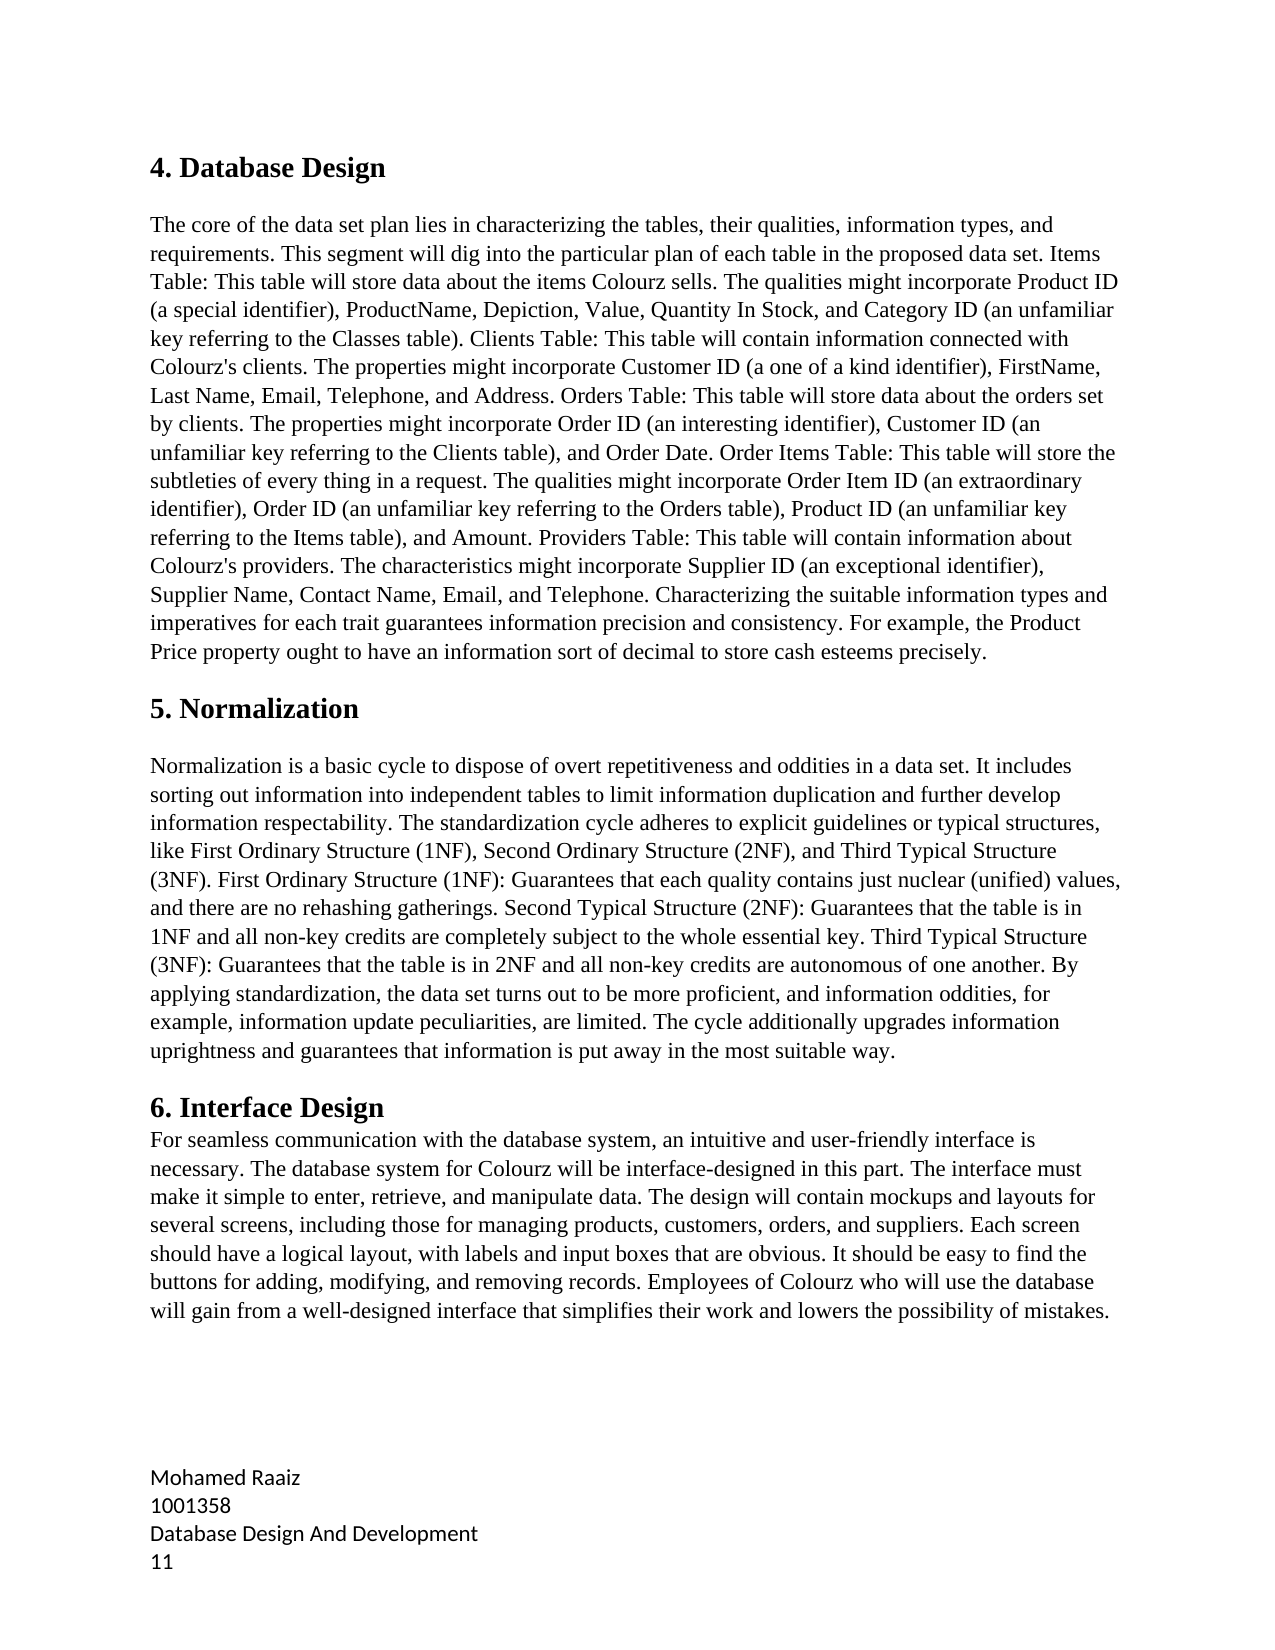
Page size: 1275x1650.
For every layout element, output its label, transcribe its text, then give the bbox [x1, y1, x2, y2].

subtitle 4. Database Design [150, 150, 1125, 183]
subtitle 6. Interface Design [150, 1090, 1125, 1124]
text For seamless communication with the database system, an intuitive and user-friendly interface is necessary. The database system for Colourz will be interface-designed in this part. The interface must make it simple to enter, retrieve, and manipulate data. The design will contain mockups and layouts for several screens, including those for managing products, customers, orders, and suppliers. Each screen should have a logical layout, with labels and input boxes that are obvious. It should be easy to find the buttons for adding, modifying, and removing records. Employees of Colourz who will use the database will gain from a well-designed interface that simplifies their work and lowers the possibility of mistakes. [150, 1126, 1125, 1323]
subtitle Normalization is a basic cycle to dispose of overt repetitiveness and oddities in a data set. It includes sorting out information into independent tables to limit information duplication and further develop information respectability. The standardization cycle adheres to explicit guidelines or typical structures, like First Ordinary Structure (1NF), Second Ordinary Structure (2NF), and Third Typical Structure (3NF). First Ordinary Structure (1NF): Guarantees that each quality contains just nuclear (unified) values, and there are no rehashing gatherings. Second Typical Structure (2NF): Guarantees that the table is in 1NF and all non-key credits are completely subject to the whole essential key. Third Typical Structure (3NF): Guarantees that the table is in 2NF and all non-key credits are autonomous of one another. By applying standardization, the data set turns out to be more proficient, and information oddities, for example, information update peculiarities, are limited. The cycle additionally upgrades information uprightness and guarantees that information is put away in the most suitable way. [150, 752, 1125, 1063]
subtitle The core of the data set plan lies in characterizing the tables, their qualities, information types, and requirements. This segment will dig into the particular plan of each table in the proposed data set. Items Table: This table will store data about the items Colourz sells. The qualities might incorporate Product ID (a special identifier), ProductName, Depiction, Value, Quantity In Stock, and Category ID (an unfamiliar key referring to the Classes table). Clients Table: This table will contain information connected with Colourz's clients. The properties might incorporate Customer ID (a one of a kind identifier), FirstName, Last Name, Email, Telephone, and Address. Orders Table: This table will store data about the orders set by clients. The properties might incorporate Order ID (an interesting identifier), Customer ID (an unfamiliar key referring to the Clients table), and Order Date. Order Items Table: This table will store the subtleties of every thing in a request. The qualities might incorporate Order Item ID (an extraordinary identifier), Order ID (an unfamiliar key referring to the Orders table), Product ID (an unfamiliar key referring to the Items table), and Amount. Providers Table: This table will contain information about Colourz's providers. The characteristics might incorporate Supplier ID (an exceptional identifier), Supplier Name, Contact Name, Email, and Telephone. Characterizing the suitable information types and imperatives for each trait guarantees information precision and consistency. For example, the Product Price property ought to have an information sort of decimal to store cash esteems precisely. [150, 211, 1125, 664]
subtitle 5. Normalization [150, 691, 1125, 725]
